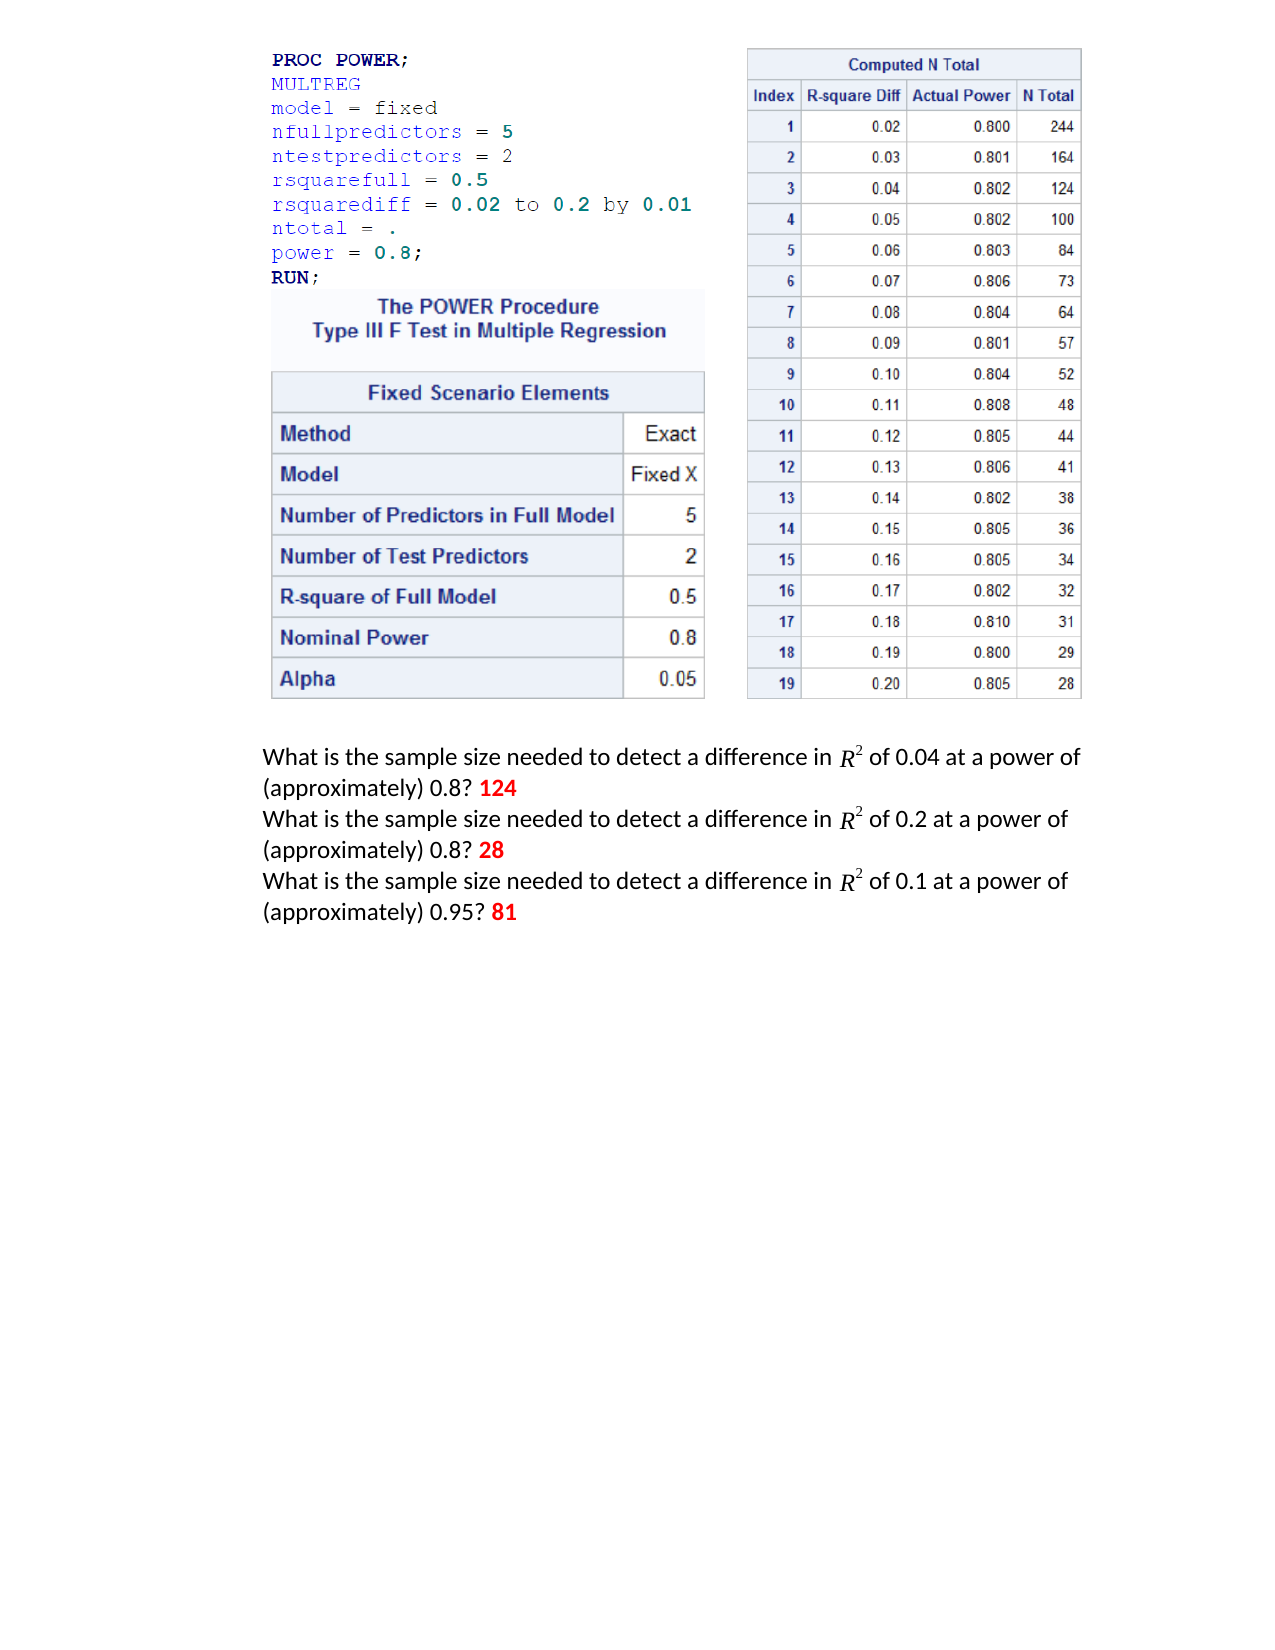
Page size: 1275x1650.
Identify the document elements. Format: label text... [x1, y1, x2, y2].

picture [262, 37, 1088, 707]
list What is the sample size needed to detect a difference in of 0.2 at a power of (approximately) 0.8? 28 [504, 803, 1125, 864]
list What is the sample size needed to detect a difference in of 0.04 at a power of (approximately) 0.8? 124 [262, 741, 1125, 803]
list What is the sample size needed to detect a difference in of 0.1 at a power of (approximately) 0.95? 81 [262, 864, 1125, 926]
